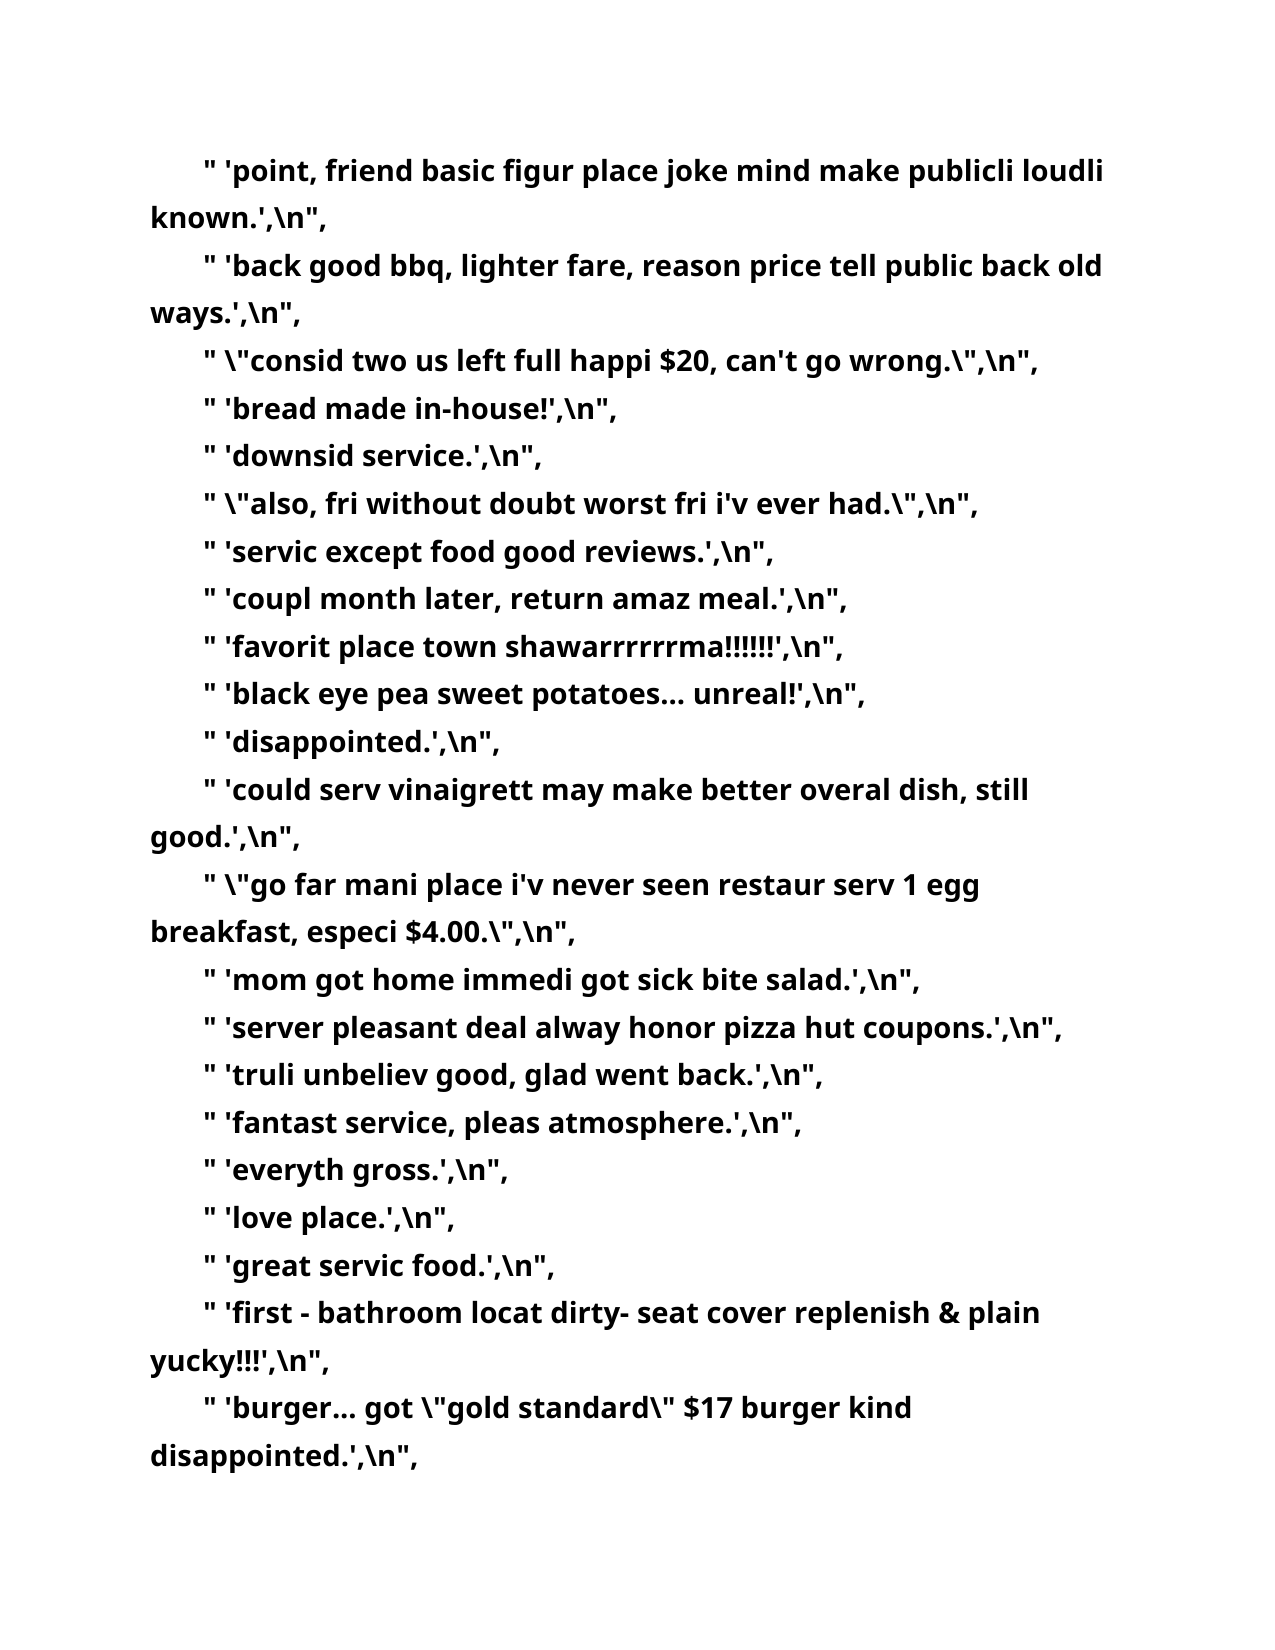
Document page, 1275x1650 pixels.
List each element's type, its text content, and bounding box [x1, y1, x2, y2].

text " 'downsid service.',\n", [150, 436, 1125, 475]
text " 'black eye pea sweet potatoes... unreal!',\n", [150, 674, 1125, 713]
text " 'fantast service, pleas atmosphere.',\n", [150, 1102, 1125, 1142]
text " 'could serv vinaigrett may make better overal dish, still good.',\n", [150, 769, 1125, 856]
text " 'truli unbeliev good, glad went back.',\n", [150, 1054, 1125, 1094]
text " \"consid two us left full happi $20, can't go wrong.\",\n", [150, 340, 1125, 380]
text " 'everyth gross.',\n", [150, 1150, 1125, 1189]
text " 'mom got home immedi got sick bite salad.',\n", [150, 959, 1125, 999]
text " 'bread made in-house!',\n", [150, 388, 1125, 428]
text " 'love place.',\n", [150, 1197, 1125, 1237]
text " \"also, fri without doubt worst fri i'v ever had.\",\n", [150, 483, 1125, 523]
text " 'disappointed.',\n", [150, 721, 1125, 761]
text " 'favorit place town shawarrrrrrma!!!!!!',\n", [150, 626, 1125, 666]
text " 'point, friend basic figur place joke mind make publicli loudli known.',\n", [150, 150, 1125, 237]
text " \"go far mani place i'v never seen restaur serv 1 egg breakfast, especi $4.00.\",\n", [150, 864, 1125, 951]
text " 'servic except food good reviews.',\n", [150, 531, 1125, 571]
text " 'back good bbq, lighter fare, reason price tell public back old ways.',\n", [150, 245, 1125, 332]
text " 'server pleasant deal alway honor pizza hut coupons.',\n", [150, 1007, 1125, 1047]
text " 'great servic food.',\n", [150, 1245, 1125, 1284]
text " 'burger... got \"gold standard\" $17 burger kind disappointed.',\n", [150, 1388, 1125, 1475]
text " 'first - bathroom locat dirty- seat cover replenish & plain yucky!!!',\n", [150, 1292, 1125, 1380]
text " 'coupl month later, return amaz meal.',\n", [150, 578, 1125, 618]
